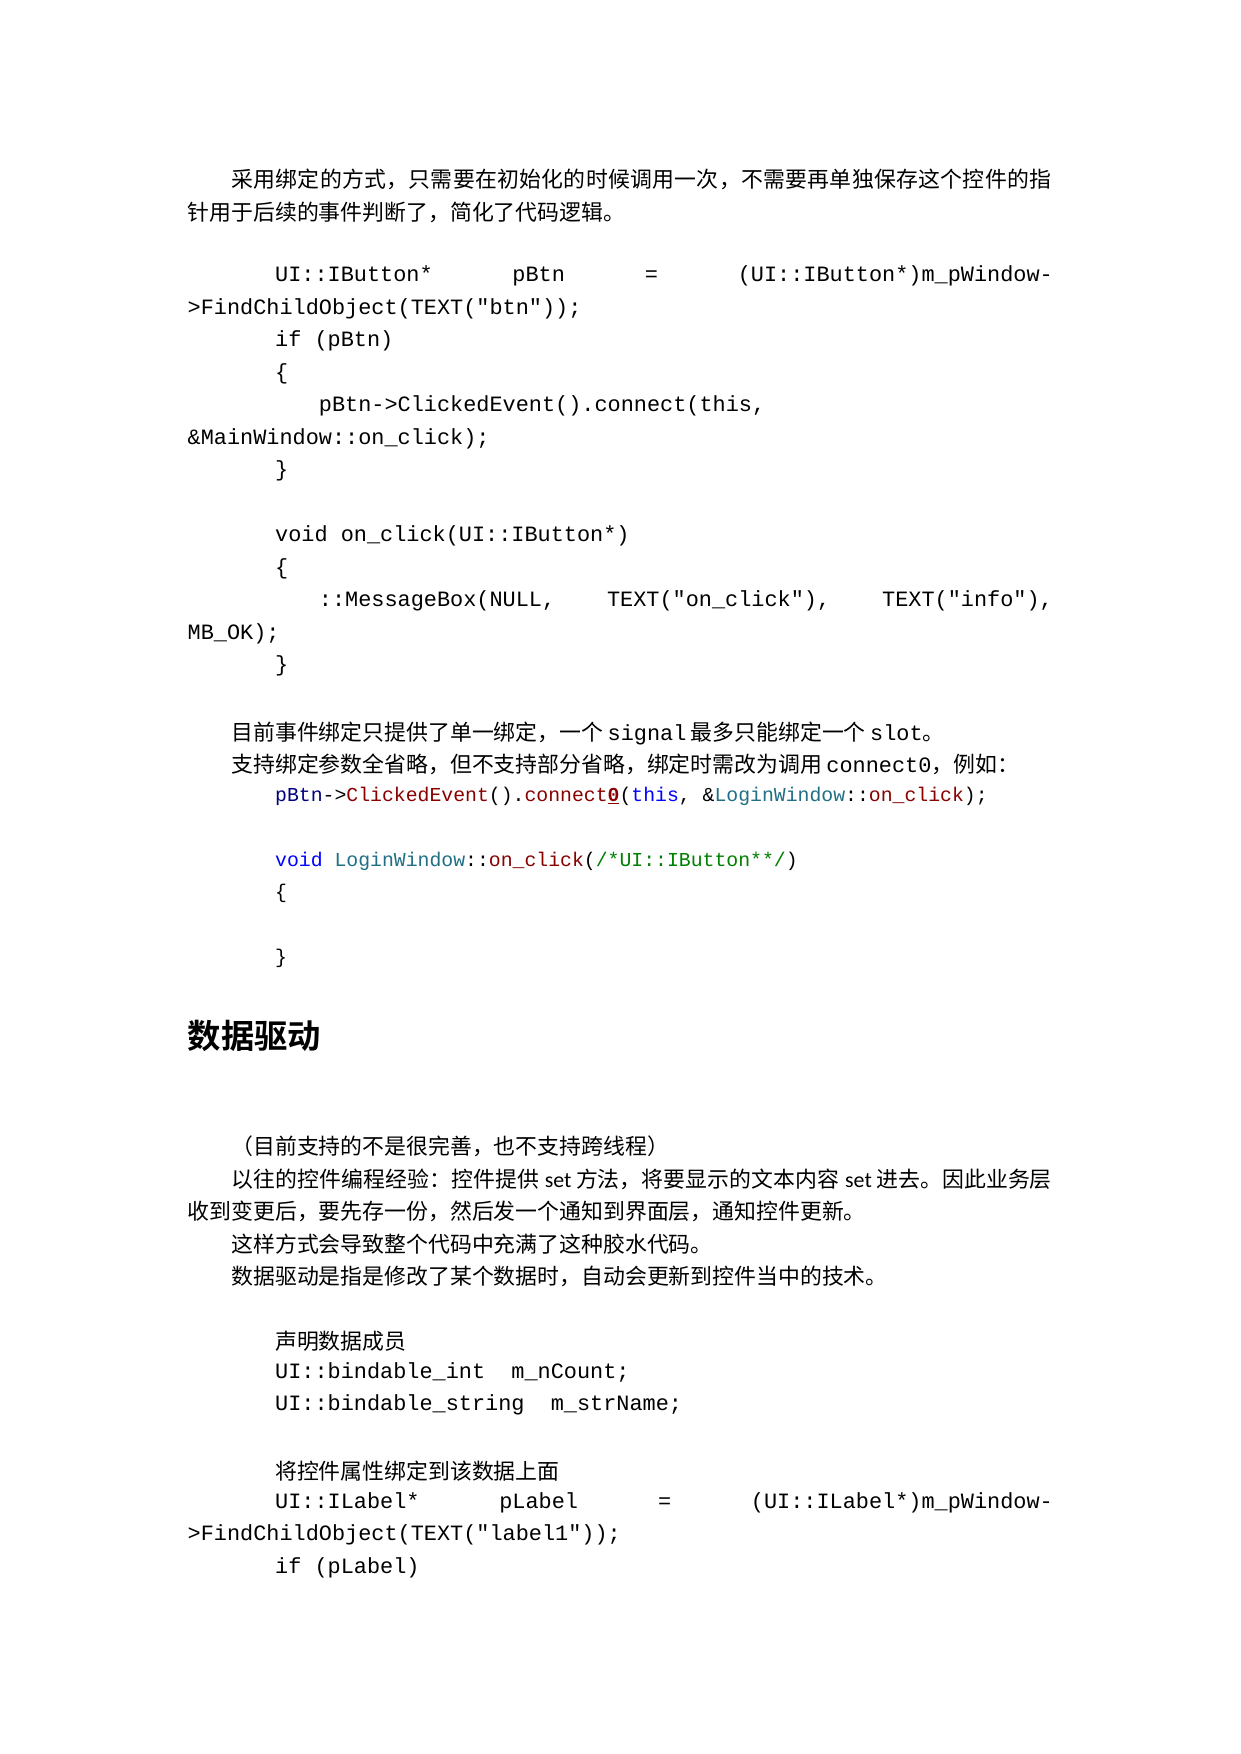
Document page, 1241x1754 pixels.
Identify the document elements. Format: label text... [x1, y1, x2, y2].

text pBtn->ClickedEvent().connect0(this, &LoginWindow::on_click); [187, 779, 1053, 812]
text （目前支持的不是很完善，也不支持跨线程） [187, 1129, 1053, 1161]
text } [187, 454, 1053, 487]
text { [187, 877, 1053, 909]
text 以往的控件编程经验：控件提供set方法，将要显示的文本内容set进去。因此业务层收到变更后，要先存一份，然后发一个通知到界面层，通知控件更新。 [187, 1161, 1053, 1226]
text if (pLabel) [187, 1551, 1053, 1584]
text UI::ILabel* pLabel = (UI::ILabel*)m_pWindow->FindChildObject(TEXT("label1")); [187, 1486, 1053, 1551]
text 支持绑定参数全省略，但不支持部分省略，绑定时需改为调用connect0，例如： [187, 747, 1053, 779]
text void on_click(UI::IButton*) [187, 519, 1053, 552]
text UI::bindable_string m_strName; [187, 1389, 1053, 1421]
text UI::IButton* pBtn = (UI::IButton*)m_pWindow->FindChildObject(TEXT("btn")); [187, 259, 1053, 324]
text 这样方式会导致整个代码中充满了这种胶水代码。 [187, 1226, 1053, 1259]
text { [187, 552, 1053, 584]
text 将控件属性绑定到该数据上面 [187, 1454, 1053, 1486]
text void LoginWindow::on_click(/*UI::IButton**/) [231, 844, 1053, 877]
text 目前事件绑定只提供了单一绑定，一个signal最多只能绑定一个slot。 [187, 714, 1053, 747]
text } [187, 649, 1053, 682]
text UI::bindable_int m_nCount; [187, 1356, 1053, 1389]
text 声明数据成员 [187, 1324, 1053, 1356]
text if (pBtn) [187, 324, 1053, 357]
subtitle 数据驱动 [187, 1002, 1053, 1067]
text 采用绑定的方式，只需要在初始化的时候调用一次，不需要再单独保存这个控件的指针用于后续的事件判断了，简化了代码逻辑。 [187, 162, 1053, 227]
text pBtn->ClickedEvent().connect(this, &MainWindow::on_click); [187, 389, 1053, 454]
text { [187, 357, 1053, 389]
text ::MessageBox(NULL, TEXT("on_click"), TEXT("info"), MB_OK); [187, 584, 1053, 649]
text } [187, 942, 1053, 974]
text 数据驱动是指是修改了某个数据时，自动会更新到控件当中的技术。 [187, 1259, 1053, 1291]
